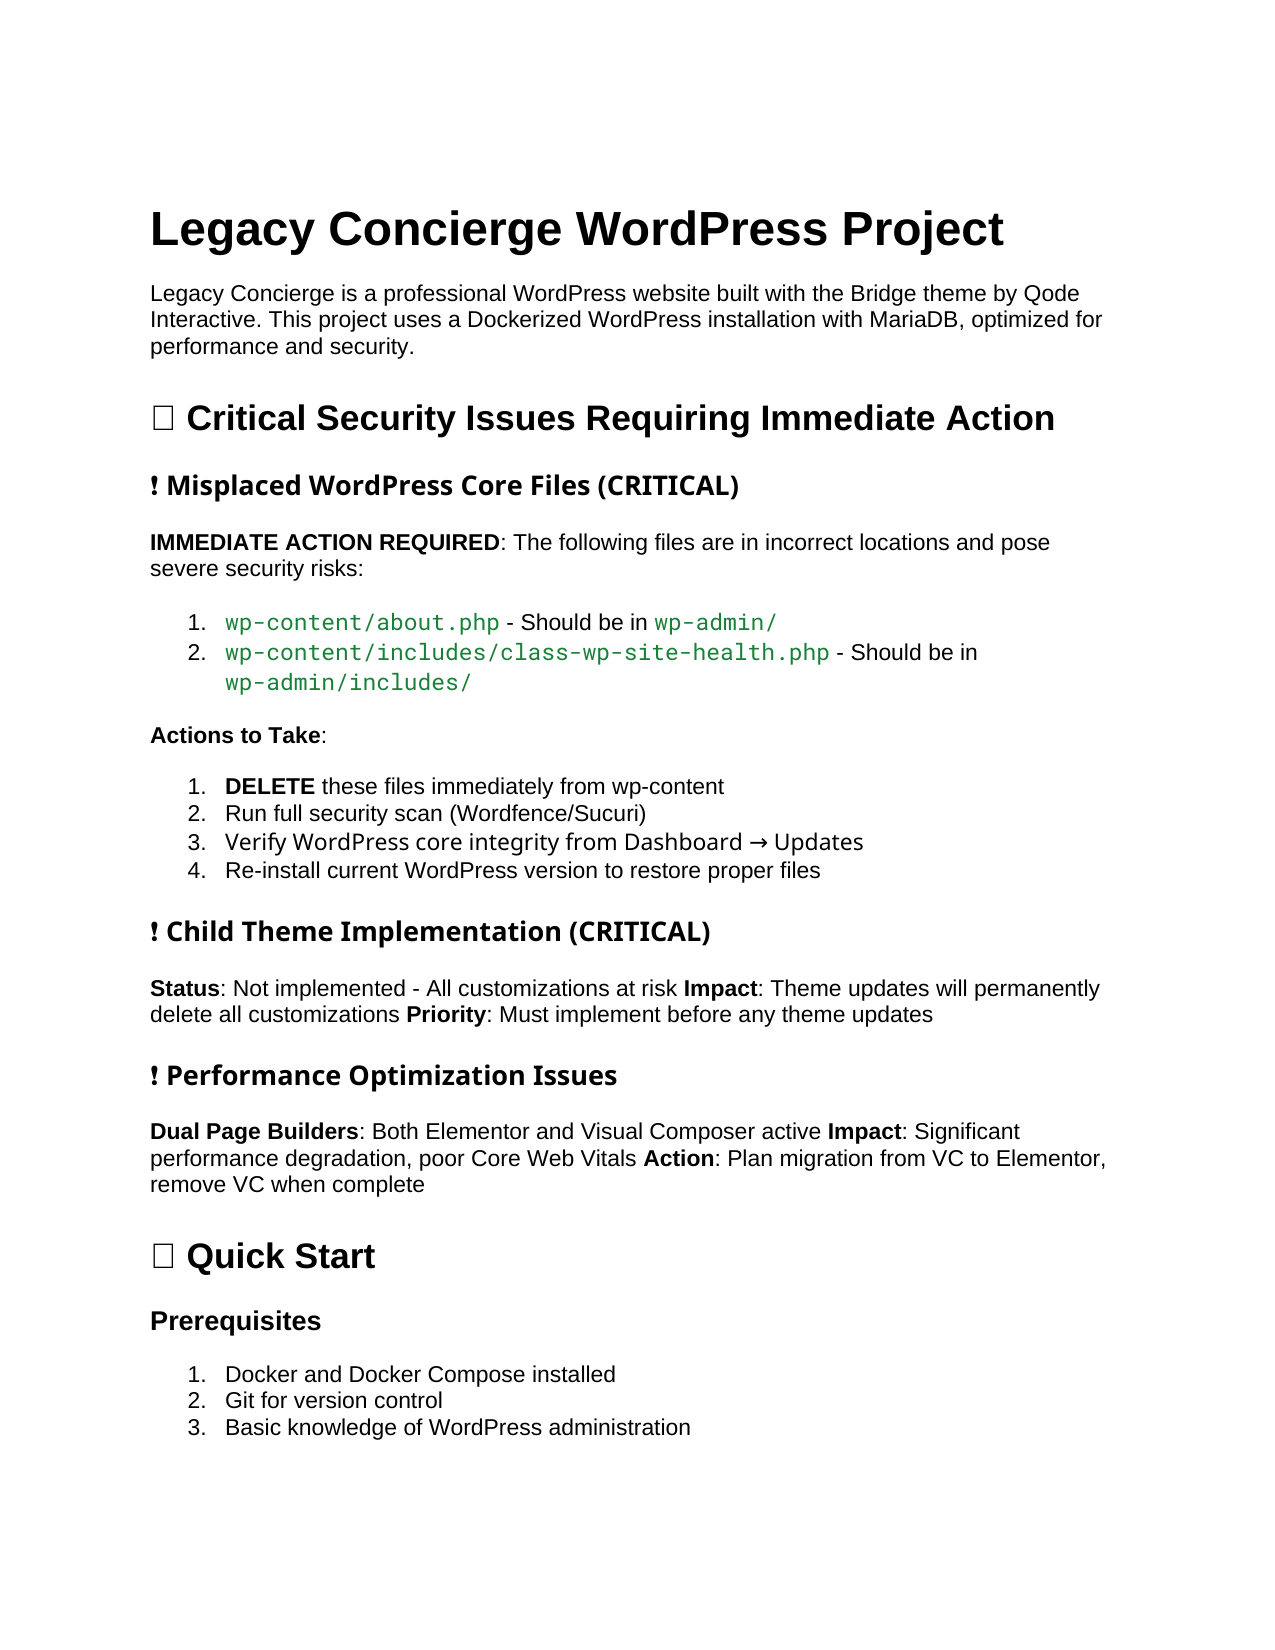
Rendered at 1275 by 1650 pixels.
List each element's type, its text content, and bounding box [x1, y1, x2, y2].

list Basic knowledge of WordPress administration [187, 1414, 1125, 1440]
list wp-content/about.php - Should be in wp-admin/ [187, 606, 1125, 636]
subtitle ❗ Child Theme Implementation (CRITICAL) [150, 913, 1125, 949]
list Verify WordPress core integrity from Dashboard → Updates [187, 826, 1125, 857]
subtitle 🚨 Critical Security Issues Requiring Immediate Action [150, 397, 1125, 437]
text IMMEDIATE ACTION REQUIRED: The following files are in incorrect locations and pose severe security risks: [150, 528, 1125, 581]
text Actions to Take: [150, 722, 1125, 748]
list DELETE these files immediately from wp-content [187, 773, 1125, 799]
list Re-install current WordPress version to restore proper files [187, 857, 1125, 883]
subtitle ❗ Performance Optimization Issues [150, 1056, 1125, 1093]
list Run full security scan (Wordfence/Sucuri) [187, 799, 1125, 826]
list wp-content/includes/class-wp-site-health.php - Should be in wp-admin/includes/ [187, 636, 1125, 697]
subtitle 🚀 Quick Start [150, 1235, 1125, 1276]
subtitle Legacy Concierge WordPress Project [150, 200, 1125, 255]
subtitle Prerequisites [150, 1305, 1125, 1336]
subtitle ❗ Misplaced WordPress Core Files (CRITICAL) [150, 467, 1125, 503]
text Legacy Concierge is a professional WordPress website built with the Bridge theme by Qode Interactive. This project uses a Dockerized WordPress installation with MariaDB, optimized for performance and security. [150, 280, 1125, 359]
list Docker and Docker Compose installed [187, 1361, 1125, 1387]
text Status: Not implemented - All customizations at risk Impact: Theme updates will permanently delete all customizations Priority: Must implement before any theme updates [150, 974, 1125, 1027]
text Dual Page Builders: Both Elementor and Visual Composer active Impact: Significant performance degradation, poor Core Web Vitals Action: Plan migration from VC to Elementor, remove VC when complete [150, 1118, 1125, 1197]
list Git for version control [187, 1387, 1125, 1414]
